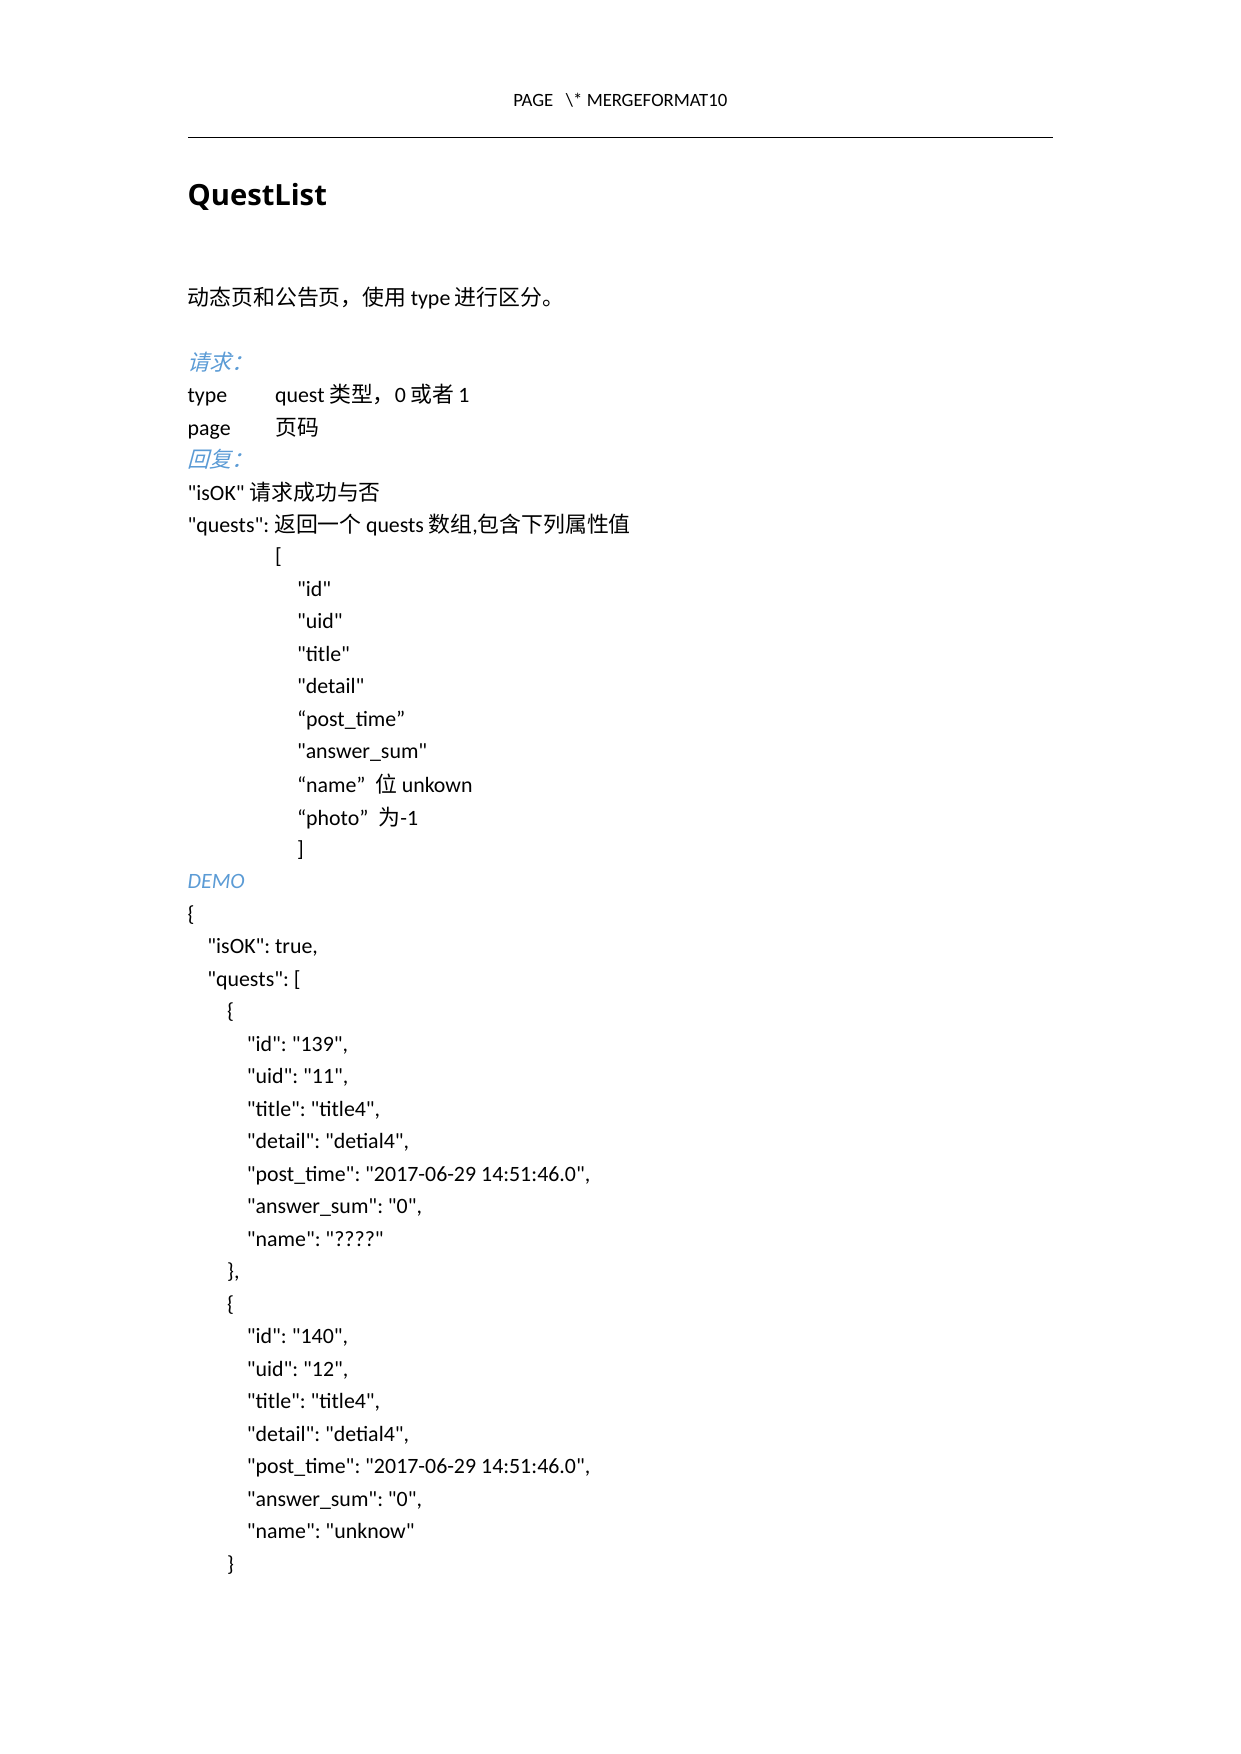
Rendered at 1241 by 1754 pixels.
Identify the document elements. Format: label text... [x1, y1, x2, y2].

text [ [187, 539, 1053, 572]
text "answer_sum": "0", [187, 1482, 1053, 1514]
text "answer_sum" [297, 734, 1053, 767]
text { [187, 897, 1053, 929]
text "detail" [297, 669, 1053, 702]
text ] [297, 832, 1053, 864]
text { [187, 994, 1053, 1027]
text “photo” 为-1 [297, 799, 1053, 832]
text "title": "title4", [187, 1384, 1053, 1417]
text } [187, 1547, 1053, 1579]
text page 页码 [187, 409, 1053, 442]
text "isOK" 请求成功与否 [187, 474, 1053, 507]
text "uid": "11", [187, 1059, 1053, 1092]
text "id" [297, 572, 1053, 604]
text "detail": "detial4", [187, 1417, 1053, 1449]
text "name": "unknow" [187, 1514, 1053, 1547]
text "title" [297, 637, 1053, 669]
text "id": "140", [187, 1319, 1053, 1352]
text "post_time": "2017-06-29 14:51:46.0", [187, 1449, 1053, 1482]
text "id": "139", [187, 1027, 1053, 1059]
text "uid": "12", [187, 1352, 1053, 1384]
text DEMO [187, 864, 1053, 897]
text "quests": [ [187, 962, 1053, 994]
text "answer_sum": "0", [187, 1189, 1053, 1222]
text "isOK": true, [187, 929, 1053, 962]
text }, [187, 1254, 1053, 1287]
text type quest类型，0或者1 [187, 377, 1053, 409]
text “name” 位unkown [297, 767, 1053, 799]
text “post_time” [297, 702, 1053, 734]
text "title": "title4", [187, 1092, 1053, 1124]
text "detail": "detial4", [187, 1124, 1053, 1157]
text 请求： [187, 344, 1053, 377]
text 动态页和公告页，使用type进行区分。 [187, 279, 1053, 312]
text "post_time": "2017-06-29 14:51:46.0", [187, 1157, 1053, 1189]
text { [187, 1287, 1053, 1319]
text "uid" [297, 604, 1053, 637]
text "name": "????" [187, 1222, 1053, 1254]
text 回复： [187, 442, 1053, 474]
text "quests": 返回一个quests数组,包含下列属性值 [187, 507, 1053, 539]
